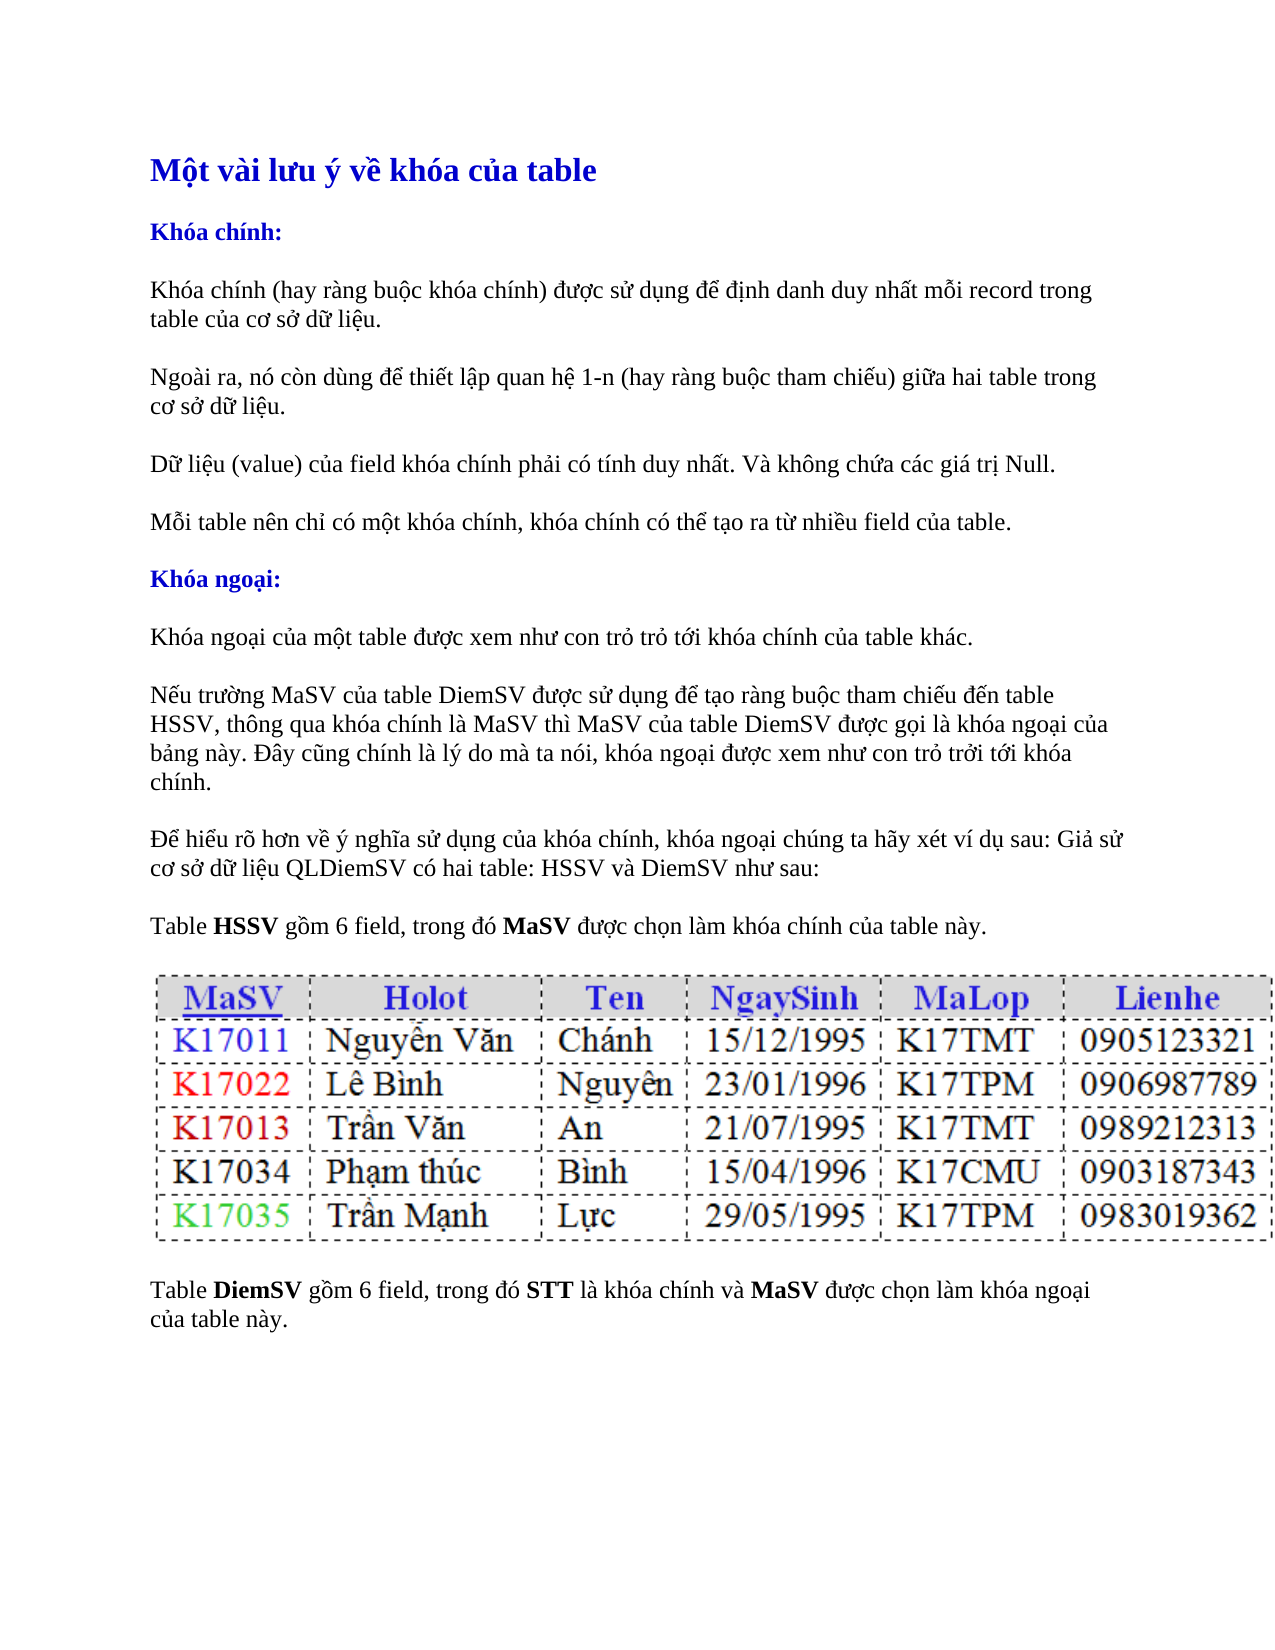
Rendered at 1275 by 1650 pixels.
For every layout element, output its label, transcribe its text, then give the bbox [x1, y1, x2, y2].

text Table HSSV gồm 6 field, trong đó MaSV được chọn làm khóa chính của table này. [150, 911, 1125, 940]
text Một vài lưu ý về khóa của table [150, 150, 1125, 188]
picture [150, 969, 1275, 1246]
text Mỗi table nên chỉ có một khóa chính, khóa chính có thể tạo ra từ nhiều field của table. [150, 507, 1125, 535]
text Khóa chính (hay ràng buộc khóa chính) được sử dụng để định danh duy nhất mỗi record trong table của cơ sở dữ liệu. [150, 275, 1125, 333]
text Để hiểu rõ hơn về ý nghĩa sử dụng của khóa chính, khóa ngoại chúng ta hãy xét ví dụ sau: Giả sử cơ sở dữ liệu QLDiemSV có hai table: HSSV và DiemSV như sau: [150, 824, 1125, 882]
text Ngoài ra, nó còn dùng để thiết lập quan hệ 1-n (hay ràng buộc tham chiếu) giữa hai table trong cơ sở dữ liệu. [150, 362, 1125, 419]
text Nếu trường MaSV của table DiemSV được sử dụng để tạo ràng buộc tham chiếu đến table HSSV, thông qua khóa chính là MaSV thì MaSV của table DiemSV được gọi là khóa ngoại của bảng này. Đây cũng chính là lý do mà ta nói, khóa ngoại được xem như con trỏ trởi tới khóa chính. [150, 680, 1125, 795]
text Table DiemSV gồm 6 field, trong đó STT là khóa chính và MaSV được chọn làm khóa ngoại của table này. [150, 1275, 1125, 1332]
text Khóa ngoại của một table được xem như con trỏ trỏ tới khóa chính của table khác. [150, 622, 1125, 651]
text Khóa ngoại: [150, 564, 1125, 593]
text Dữ liệu (value) của field khóa chính phải có tính duy nhất. Và không chứa các giá trị Null. [150, 449, 1125, 477]
text Khóa chính: [150, 217, 1125, 246]
